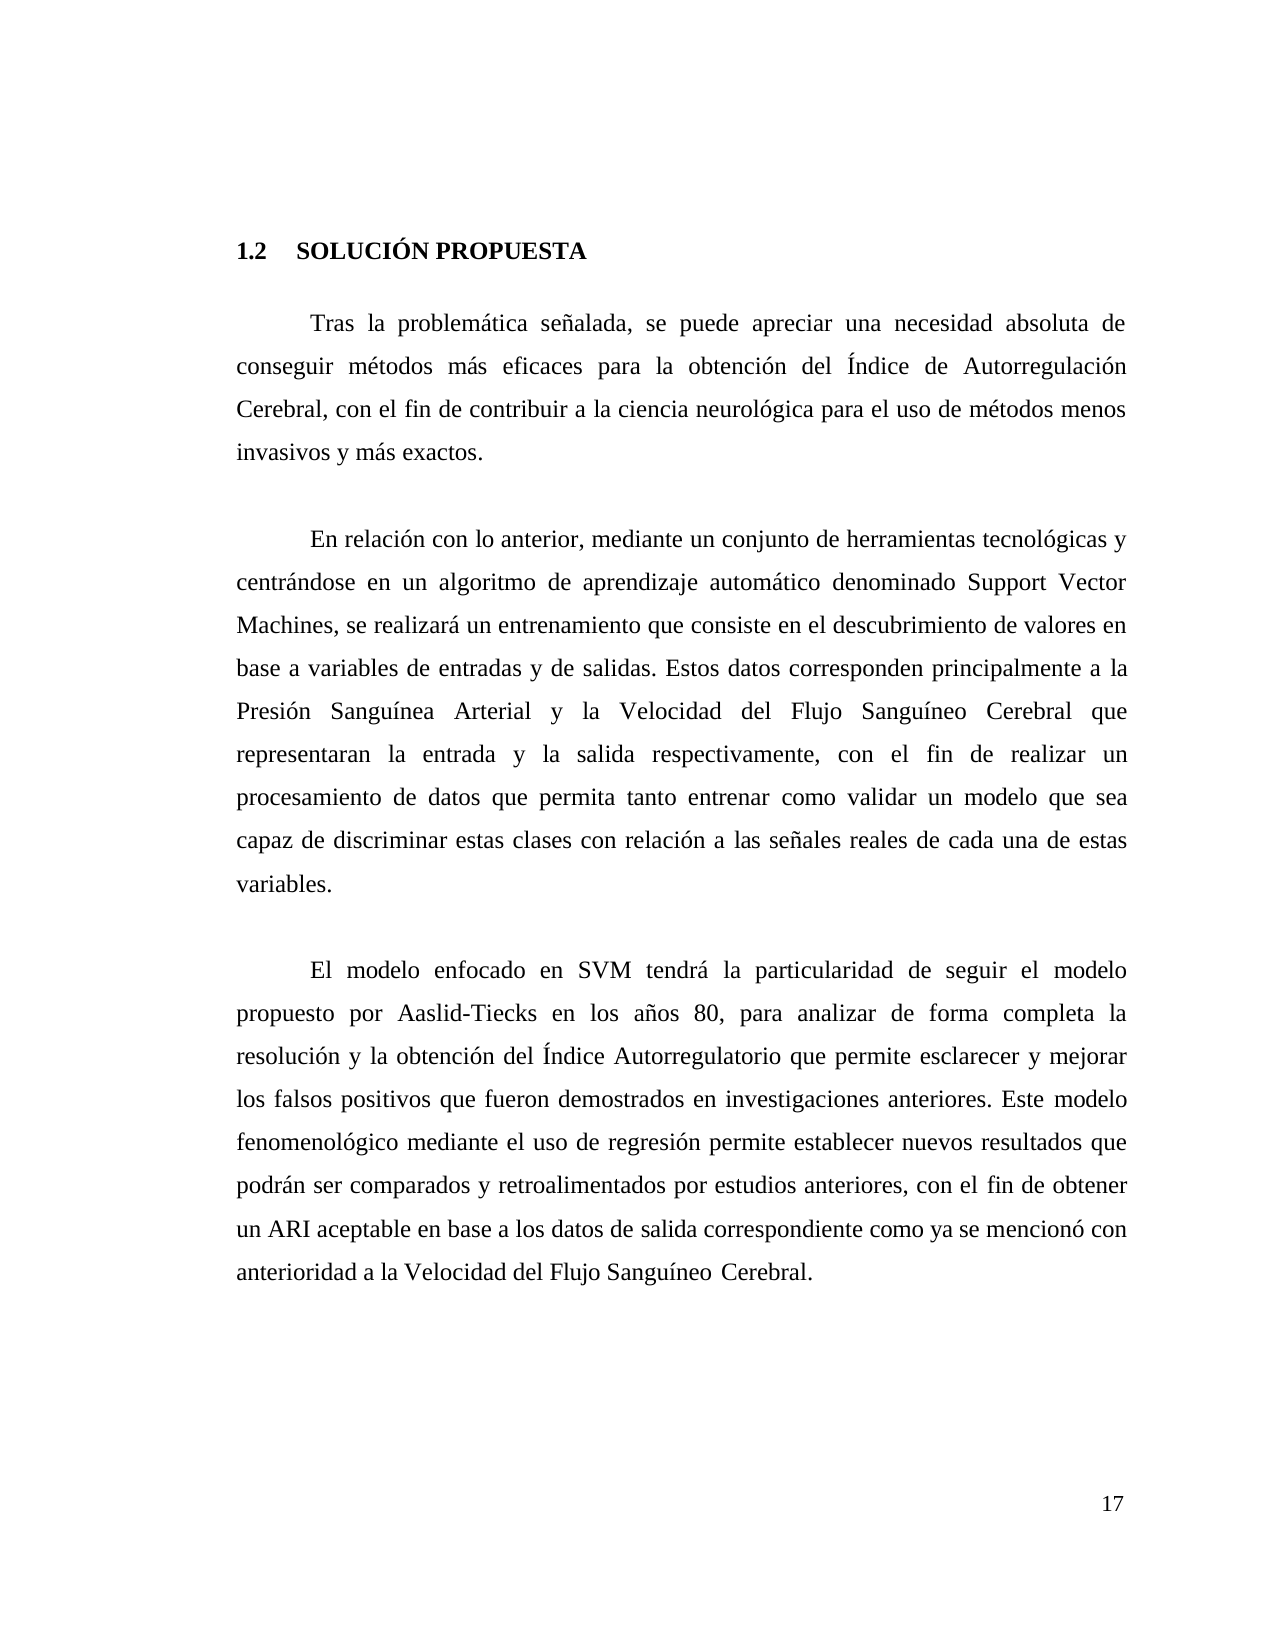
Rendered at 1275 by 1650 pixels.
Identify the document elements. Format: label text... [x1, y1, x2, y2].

text El modelo enfocado en SVM tendrá la particularidad de seguir el modelo propuesto por Aaslid-Tiecks en los años 80, para analizar de forma completa la resolución y la obtención del Índice Autorregulatorio que permite esclarecer y mejorar los falsos positivos que fueron demostrados en investigaciones anteriores. Este modelo fenomenológico mediante el uso de regresión permite establecer nuevos resultados que podrán ser comparados y retroalimentados por estudios anteriores, con el fin de obtener un ARI aceptable en base a los datos de salida correspondiente como ya se mencionó con anterioridad a la Velocidad del Flujo Sanguíneo Cerebral. [236, 955, 1127, 1286]
text En relación con lo anterior, mediante un conjunto de herramientas tecnológicas y centrándose en un algoritmo de aprendizaje automático denominado Support Vector Machines, se realizará un entrenamiento que consiste en el descubrimiento de valores en base a variables de entradas y de salidas. Estos datos corresponden principalmente a la Presión Sanguínea Arterial y la Velocidad del Flujo Sanguíneo Cerebral que representaran la entrada y la salida respectivamente, con el fin de realizar un procesamiento de datos que permita tanto entrenar como validar un modelo que sea capaz de discriminar estas clases con relación a las señales reales de cada una de estas variables. [236, 524, 1128, 897]
subtitle SOLUCIÓN PROPUESTA [236, 236, 1175, 265]
text Tras la problemática señalada, se puede apreciar una necesidad absoluta de conseguir métodos más eficaces para la obtención del Índice de Autorregulación Cerebral, con el fin de contribuir a la ciencia neurológica para el uso de métodos menos invasivos y más exactos. [236, 308, 1127, 466]
